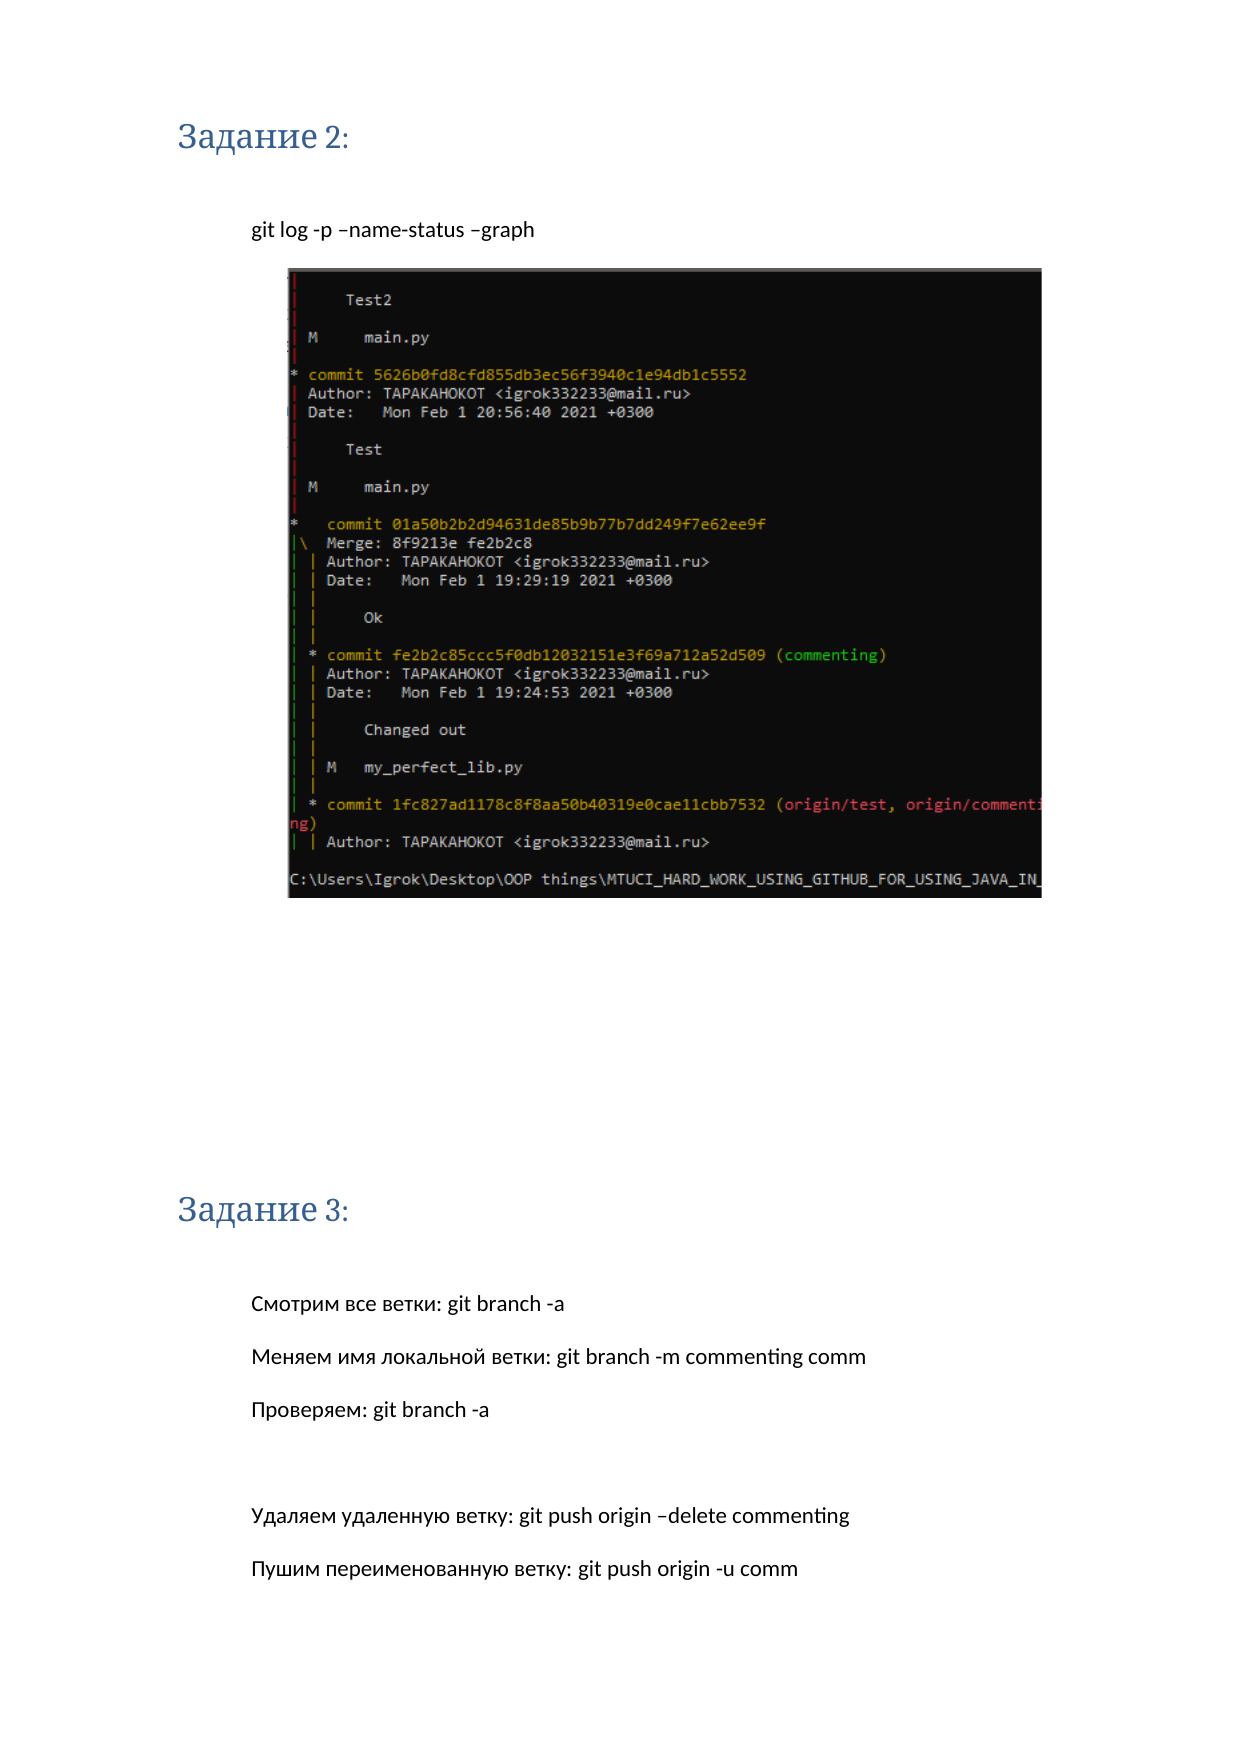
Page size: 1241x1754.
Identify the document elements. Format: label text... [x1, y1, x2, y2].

subtitle Задание 2: [177, 118, 1152, 156]
picture [287, 268, 1042, 898]
text Удаляем удаленную ветку: git push origin –delete commenting [177, 1501, 1152, 1529]
text Пушим переименованную ветку: git push origin -u comm [177, 1554, 1152, 1582]
subtitle Задание 3: [177, 1192, 1152, 1230]
text Меняем имя локальной ветки: git branch -m commenting comm [177, 1342, 1152, 1370]
text git log -p –name-status –graph [177, 215, 1152, 243]
text Смотрим все ветки: git branch -a [177, 1289, 1152, 1317]
text Проверяем: git branch -a [177, 1395, 1152, 1423]
